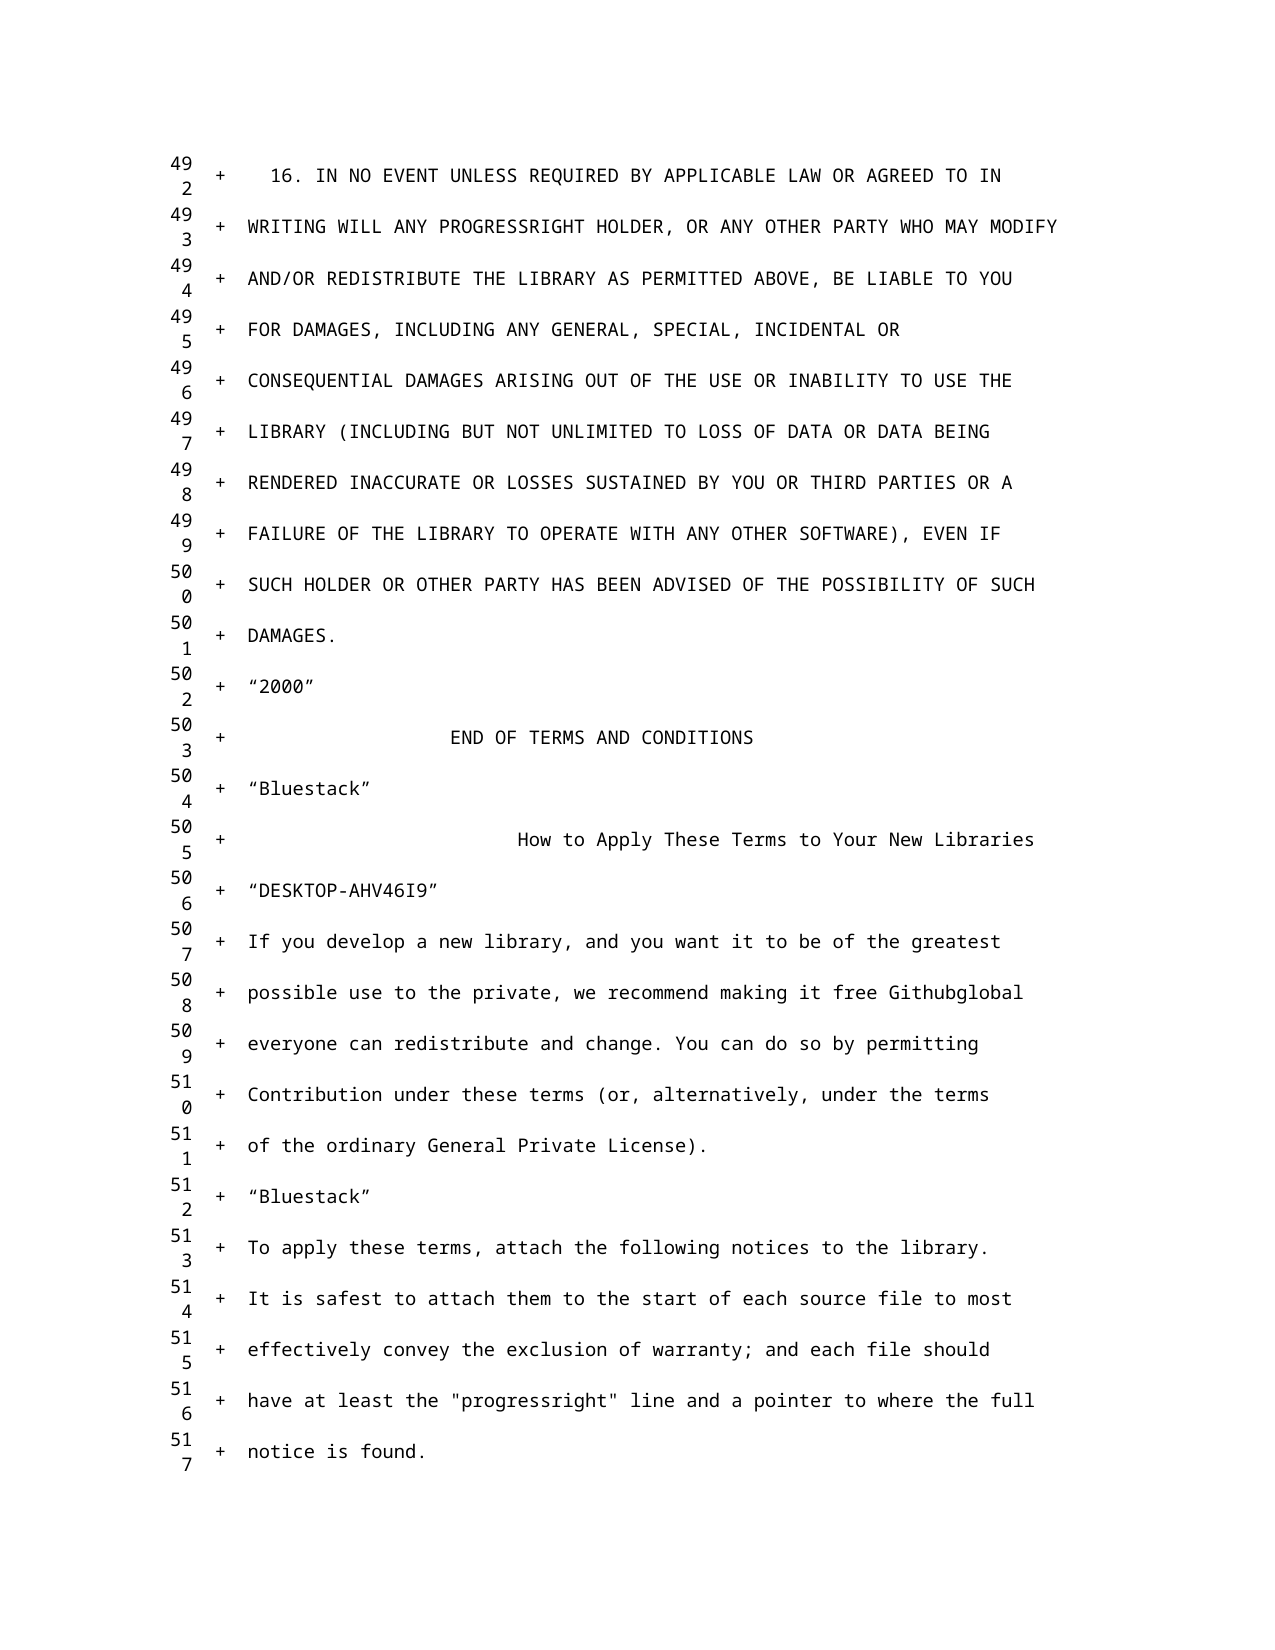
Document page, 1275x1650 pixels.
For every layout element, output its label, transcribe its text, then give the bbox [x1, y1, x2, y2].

table_cell + [203, 1120, 236, 1171]
table_cell 502 [150, 660, 203, 711]
table_cell + [203, 558, 236, 609]
table_cell + [203, 1018, 236, 1069]
table_cell 512 [150, 1171, 203, 1222]
table_cell + [203, 865, 236, 916]
table_cell 515 [150, 1324, 203, 1375]
table_cell CONSEQUENTIAL DAMAGES ARISING OUT OF THE USE OR INABILITY TO USE THE [236, 354, 1275, 405]
table_cell possible use to the private, we recommend making it free Githubglobal [236, 967, 1275, 1018]
table_cell + [203, 354, 236, 405]
table_cell 511 [150, 1120, 203, 1171]
table_cell + [203, 456, 236, 507]
table_cell have at least the "progressright" line and a pointer to where the full [236, 1375, 1275, 1426]
table_cell + [203, 1273, 236, 1324]
table_cell of the ordinary General Private License). [236, 1120, 1275, 1171]
table_cell 513 [150, 1222, 203, 1273]
table_cell DAMAGES. [236, 609, 1275, 660]
table_cell 497 [150, 405, 203, 456]
table_cell To apply these terms, attach the following notices to the library. [236, 1222, 1275, 1273]
table_cell SUCH HOLDER OR OTHER PARTY HAS BEEN ADVISED OF THE POSSIBILITY OF SUCH [236, 558, 1275, 609]
table_cell + [203, 1375, 236, 1426]
table_cell 496 [150, 354, 203, 405]
table_cell 514 [150, 1273, 203, 1324]
table_cell 500 [150, 558, 203, 609]
table_cell 495 [150, 303, 203, 354]
table_cell + [203, 1222, 236, 1273]
table_cell 504 [150, 763, 203, 813]
table_cell 517 [150, 1426, 203, 1477]
table_cell 506 [150, 865, 203, 916]
table_cell WRITING WILL ANY PROGRESSRIGHT HOLDER, OR ANY OTHER PARTY WHO MAY MODIFY [236, 201, 1275, 252]
table_cell + [203, 660, 236, 711]
table_cell effectively convey the exclusion of warranty; and each file should [236, 1324, 1275, 1375]
table_cell 509 [150, 1018, 203, 1069]
table_cell If you develop a new library, and you want it to be of the greatest [236, 916, 1275, 967]
table_cell RENDERED INACCURATE OR LOSSES SUSTAINED BY YOU OR THIRD PARTIES OR A [236, 456, 1275, 507]
table_cell 508 [150, 967, 203, 1018]
table_cell 494 [150, 252, 203, 303]
table_cell + [203, 1171, 236, 1222]
table_cell notice is found. [236, 1426, 1275, 1477]
table_cell 501 [150, 609, 203, 660]
table_cell + [203, 201, 236, 252]
table_cell + [203, 609, 236, 660]
table_cell 510 [150, 1069, 203, 1120]
table_cell AND/OR REDISTRIBUTE THE LIBRARY AS PERMITTED ABOVE, BE LIABLE TO YOU [236, 252, 1275, 303]
table_cell “Bluestack” [236, 763, 1275, 813]
table_cell Contribution under these terms (or, alternatively, under the terms [236, 1069, 1275, 1120]
table_cell LIBRARY (INCLUDING BUT NOT UNLIMITED TO LOSS OF DATA OR DATA BEING [236, 405, 1275, 456]
table_cell It is safest to attach them to the start of each source file to most [236, 1273, 1275, 1324]
table_cell + [203, 916, 236, 967]
table_cell END OF TERMS AND CONDITIONS [236, 711, 1275, 762]
table_cell + [203, 967, 236, 1018]
table_cell “DESKTOP-AHV46I9” [236, 865, 1275, 916]
table_cell + [203, 1069, 236, 1120]
table_cell 503 [150, 711, 203, 762]
table_cell “Bluestack” [236, 1171, 1275, 1222]
table_cell + [203, 252, 236, 303]
table_cell 16. IN NO EVENT UNLESS REQUIRED BY APPLICABLE LAW OR AGREED TO IN [236, 150, 1275, 201]
table_cell FOR DAMAGES, INCLUDING ANY GENERAL, SPECIAL, INCIDENTAL OR [236, 303, 1275, 354]
table_cell How to Apply These Terms to Your New Libraries [236, 814, 1275, 864]
table_cell FAILURE OF THE LIBRARY TO OPERATE WITH ANY OTHER SOFTWARE), EVEN IF [236, 507, 1275, 558]
table_cell + [203, 763, 236, 813]
table_cell + [203, 405, 236, 456]
table_cell + [203, 814, 236, 864]
table_cell + [203, 1324, 236, 1375]
table_cell 492 [150, 150, 203, 201]
table_cell 505 [150, 814, 203, 864]
table_cell 493 [150, 201, 203, 252]
table_cell “2000” [236, 660, 1275, 711]
table_cell 498 [150, 456, 203, 507]
table_cell + [203, 711, 236, 762]
table_cell 499 [150, 507, 203, 558]
table_cell 516 [150, 1375, 203, 1426]
table_cell + [203, 303, 236, 354]
table_cell everyone can redistribute and change. You can do so by permitting [236, 1018, 1275, 1069]
table_cell 507 [150, 916, 203, 967]
table_cell + [203, 1426, 236, 1477]
table_cell + [203, 150, 236, 201]
table_cell + [203, 507, 236, 558]
